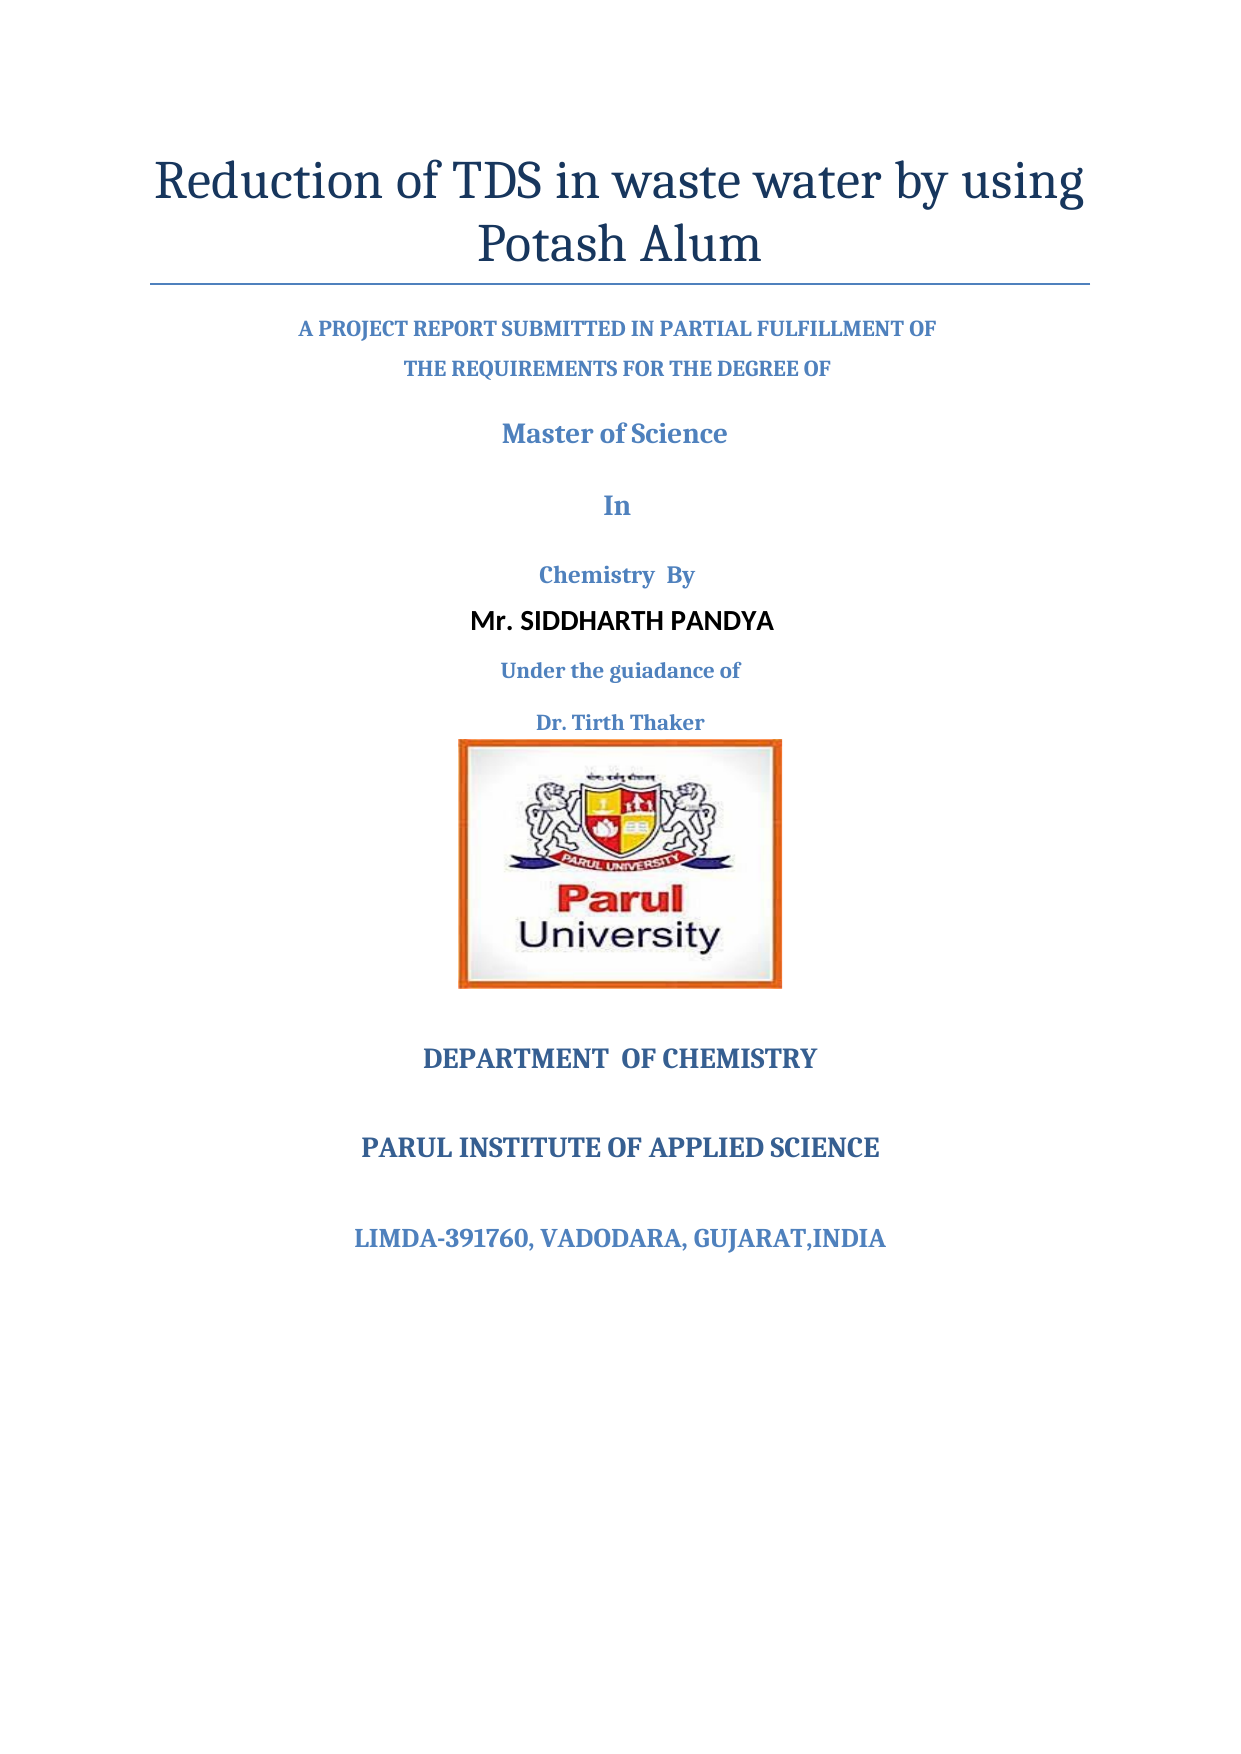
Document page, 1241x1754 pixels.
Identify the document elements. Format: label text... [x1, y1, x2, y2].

subtitle DEPARTMENT OF CHEMISTRY [150, 1043, 1090, 1076]
subtitle Chemistry By [282, 561, 953, 590]
subtitle A PROJECT REPORT SUBMITTED IN PARTIAL FULFILLMENT OF THE REQUIREMENTS FOR THE DEGREE OF [282, 316, 953, 382]
subtitle PARUL INSTITUTE OF APPLIED SCIENCE [150, 1131, 1090, 1165]
subtitle Dr. Tirth Thaker [150, 709, 1090, 736]
title Reduction of TDS in waste water by using Potash Alum [150, 150, 1090, 283]
subtitle Under the guiadance of [150, 658, 1090, 685]
subtitle In [282, 489, 953, 523]
subtitle Master of Science [282, 417, 953, 451]
text Mr. SIDDHARTH PANDYA [282, 604, 962, 637]
picture [458, 739, 783, 989]
subtitle LIMDA-391760, VADODARA, GUJARAT,INDIA [150, 1223, 1090, 1254]
